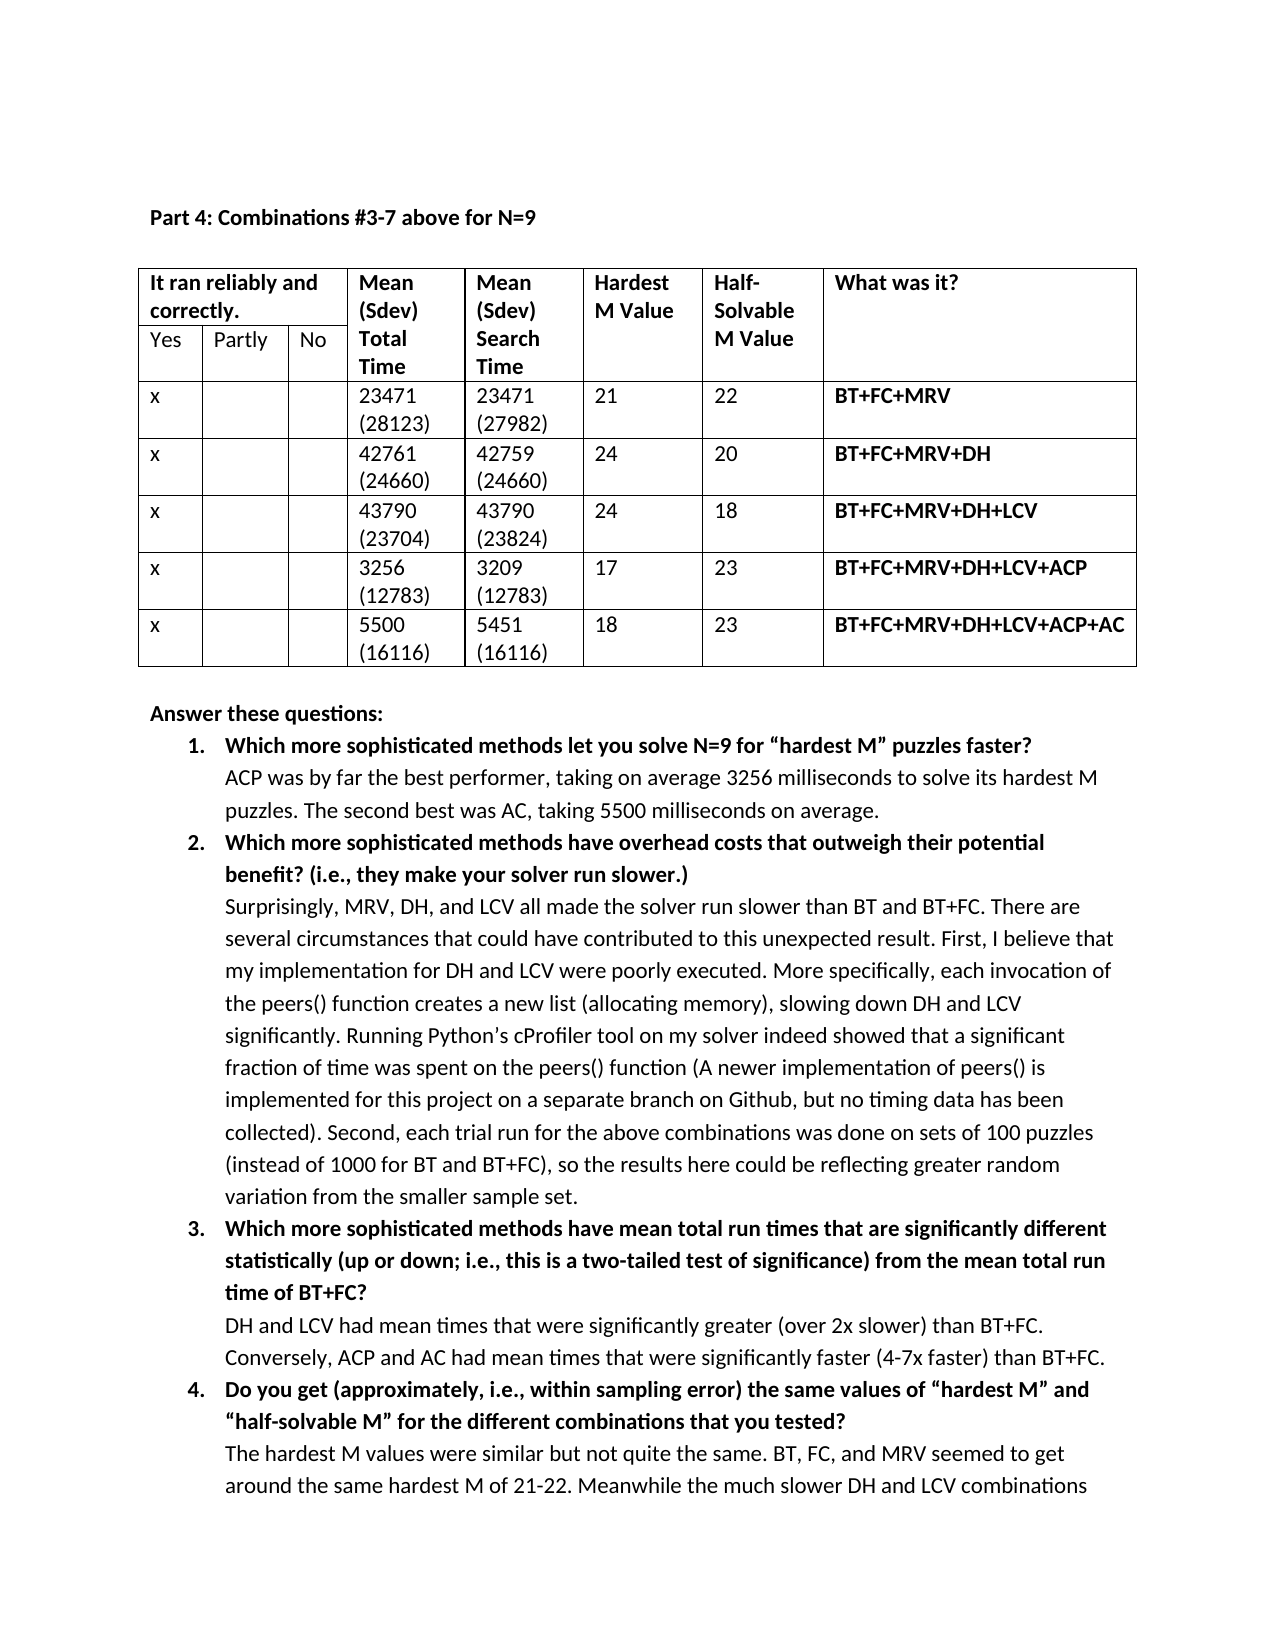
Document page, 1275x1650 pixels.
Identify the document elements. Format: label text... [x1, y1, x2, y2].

table_cell Partly [203, 326, 288, 381]
table_header Mean (Sdev) Search Time [466, 269, 583, 381]
table_cell 3209 (12783) [466, 553, 583, 609]
text Part 4: Combinations #3-7 above for N=9 [150, 203, 1125, 231]
table_cell 23 [703, 610, 823, 666]
table_cell 23471 (27982) [466, 382, 583, 438]
table_cell 21 [584, 382, 702, 438]
list ACP was by far the best performer, taking on average 3256 milliseconds to solve its hardest M puzzles. The second best was AC, taking 5500 milliseconds on average. [225, 763, 1125, 824]
table_cell x [139, 496, 202, 552]
table_cell x [139, 382, 202, 438]
table_header What was it? [824, 269, 1136, 381]
table_cell 3256 (12783) [348, 553, 464, 609]
list Which more sophisticated methods have mean total run times that are significantly different statistically (up or down; i.e., this is a two-tailed test of significance) from the mean total run time of BT+FC? [187, 1214, 1125, 1307]
table_cell [289, 382, 347, 438]
table_cell 23 [703, 553, 823, 609]
table_cell [203, 553, 288, 609]
table_cell 24 [584, 496, 702, 552]
table_cell BT+FC+MRV [824, 382, 1136, 438]
table_cell 5451 (16116) [466, 610, 583, 666]
table_cell [289, 496, 347, 552]
table_cell [203, 610, 288, 666]
table_cell Yes [139, 326, 202, 381]
table_cell No [289, 326, 347, 381]
table_cell x [139, 610, 202, 666]
table_header Mean (Sdev) Total Time [348, 269, 464, 381]
table_cell x [139, 553, 202, 609]
table_cell 20 [703, 439, 823, 495]
table_cell 18 [703, 496, 823, 552]
table_cell BT+FC+MRV+DH+LCV+ACP+AC [824, 610, 1136, 666]
table_cell 18 [584, 610, 702, 666]
table_header Half-Solvable M Value [703, 269, 823, 381]
list Do you get (approximately, i.e., within sampling error) the same values of “hardest M” and “half-solvable M” for the different combinations that you tested? [187, 1375, 1125, 1435]
list Which more sophisticated methods let you solve N=9 for “hardest M” puzzles faster? [187, 731, 1125, 759]
list DH and LCV had mean times that were significantly greater (over 2x slower) than BT+FC. Conversely, ACP and AC had mean times that were significantly faster (4-7x faster) than BT+FC. [225, 1311, 1125, 1371]
table_cell 23471 (28123) [348, 382, 464, 438]
table_header Hardest M Value [584, 269, 702, 381]
text Answer these questions: [150, 699, 1125, 727]
table_cell 24 [584, 439, 702, 495]
table_cell [203, 439, 288, 495]
list Surprisingly, MRV, DH, and LCV all made the solver run slower than BT and BT+FC. There are several circumstances that could have contributed to this unexpected result. First, I believe that my implementation for DH and LCV were poorly executed. More specifically, each invocation of the peers() function creates a new list (allocating memory), slowing down DH and LCV significantly. Running Python’s cProfiler tool on my solver indeed showed that a significant fraction of time was spent on the peers() function (A newer implementation of peers() is implemented for this project on a separate branch on Github, but no timing data has been collected). Second, each trial run for the above combinations was done on sets of 100 puzzles (instead of 1000 for BT and BT+FC), so the results here could be reflecting greater random variation from the smaller sample set. [225, 892, 1125, 1210]
table_cell 43790 (23704) [348, 496, 464, 552]
table_cell x [139, 439, 202, 495]
table_cell [203, 496, 288, 552]
table_cell 43790 (23824) [466, 496, 583, 552]
table_header It ran reliably and correctly. [139, 269, 347, 324]
table_cell 17 [584, 553, 702, 609]
table_cell BT+FC+MRV+DH+LCV+ACP [824, 553, 1136, 609]
table_cell [289, 553, 347, 609]
table_cell 5500 (16116) [348, 610, 464, 666]
table_cell [203, 382, 288, 438]
table_cell BT+FC+MRV+DH+LCV [824, 496, 1136, 552]
table_cell 22 [703, 382, 823, 438]
table_cell BT+FC+MRV+DH [824, 439, 1136, 495]
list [225, 1439, 1125, 1500]
table_cell [289, 439, 347, 495]
table_cell 42761 (24660) [348, 439, 464, 495]
table_cell 42759 (24660) [466, 439, 583, 495]
list Which more sophisticated methods have overhead costs that outweigh their potential benefit? (i.e., they make your solver run slower.) [187, 828, 1125, 888]
table_cell [289, 610, 347, 666]
